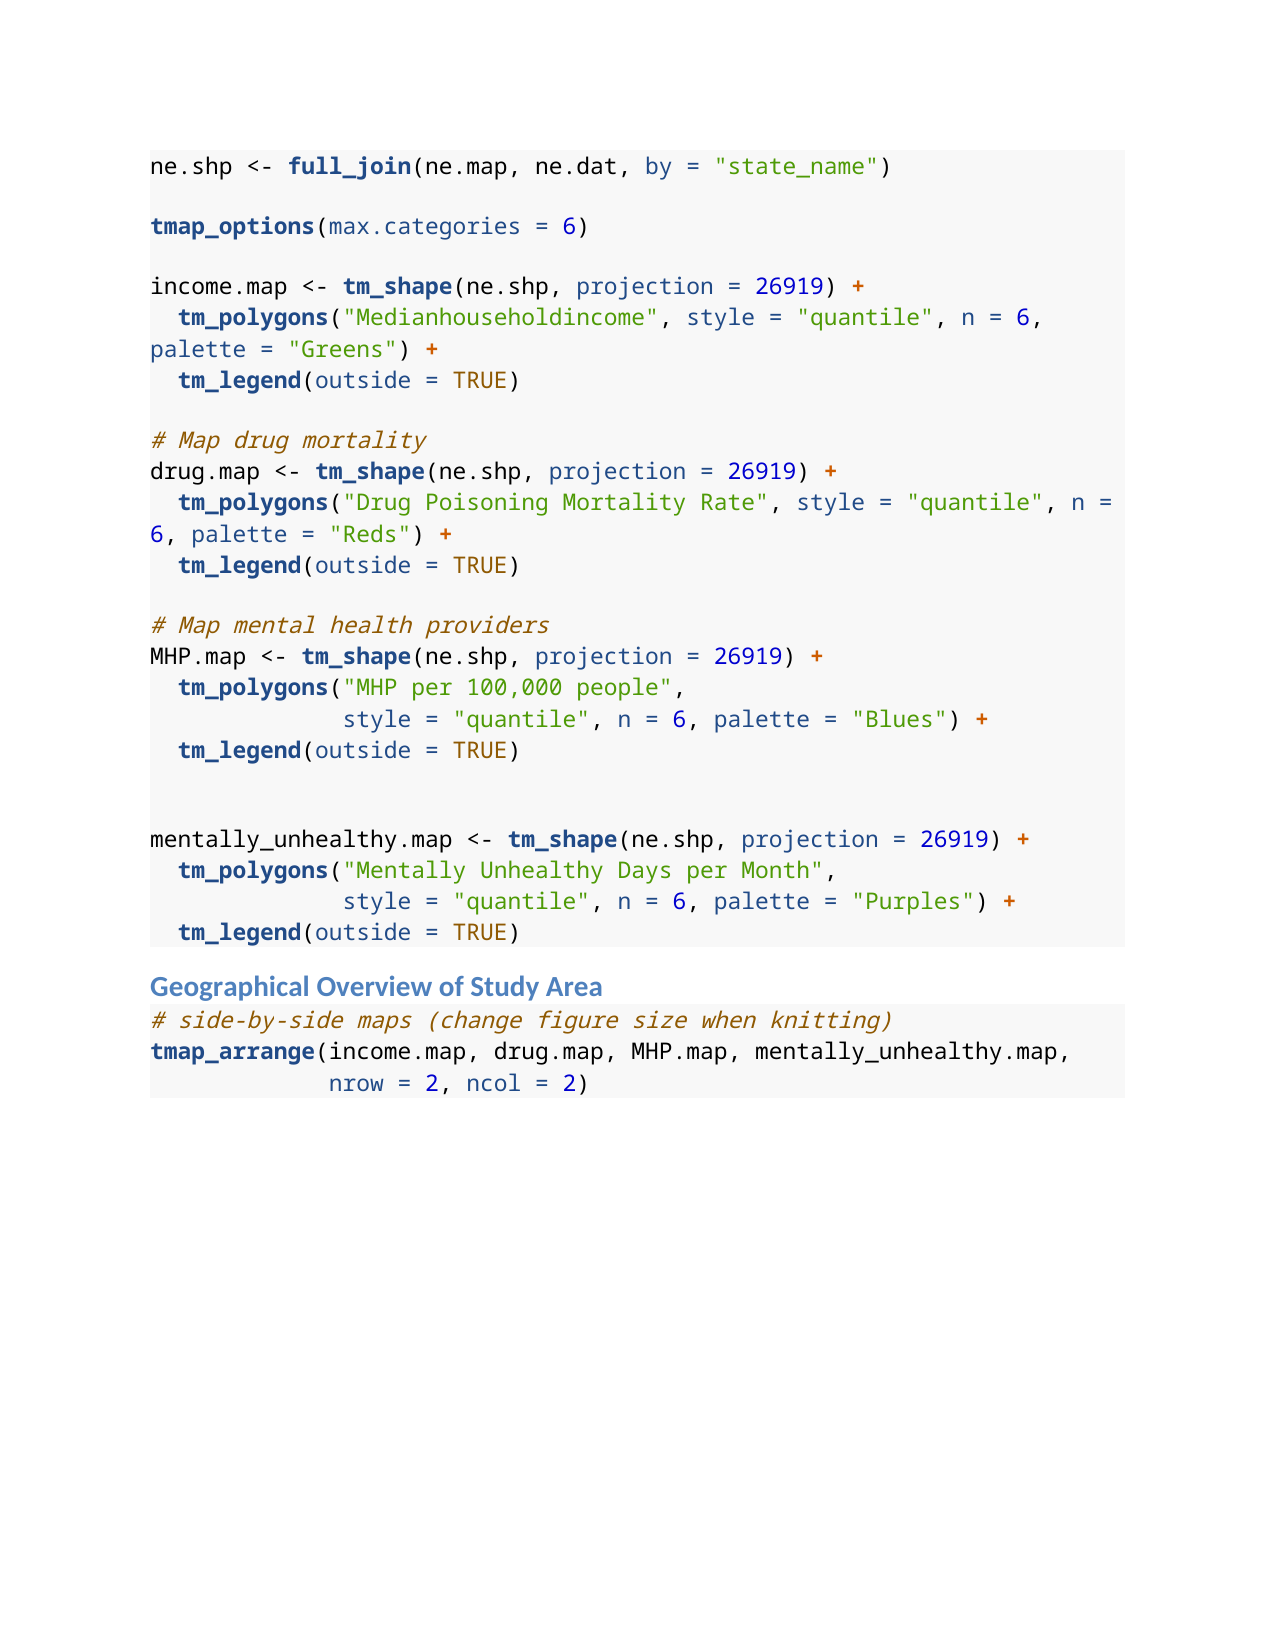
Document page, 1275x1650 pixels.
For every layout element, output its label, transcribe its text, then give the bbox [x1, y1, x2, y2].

subtitle Geographical Overview of Study Area [150, 968, 1125, 1004]
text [150, 150, 1125, 947]
text # side-by-side maps (change figure size when knitting) tmap_arrange(income.map, drug.map, MHP.map, mentally_unhealthy.map, nrow = 2, ncol = 2) [590, 1004, 1125, 1098]
